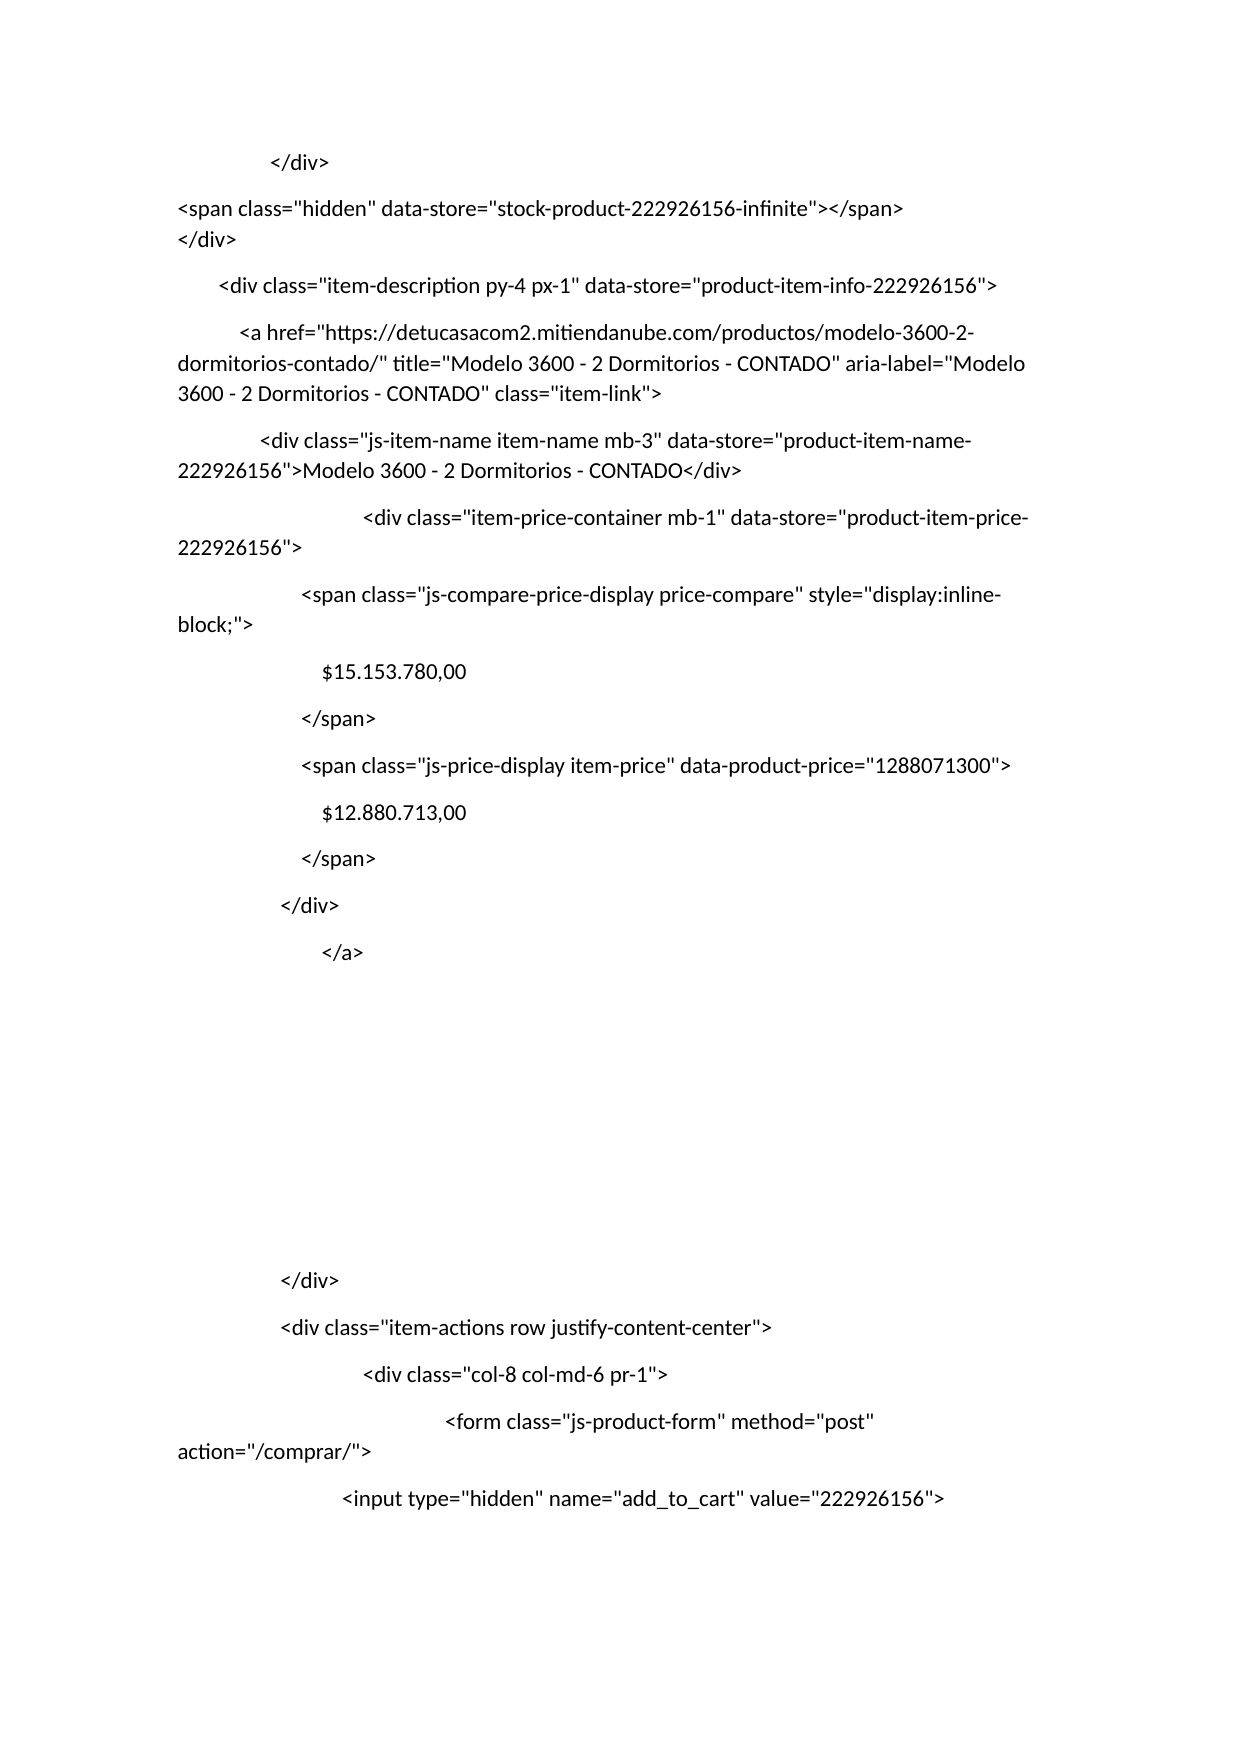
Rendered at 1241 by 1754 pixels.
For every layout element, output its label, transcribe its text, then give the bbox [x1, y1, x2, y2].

text <div class="item-description py-4 px-1" data-store="product-item-info-222926156"> [177, 272, 1063, 299]
text <input type="hidden" name="add_to_cart" value="222926156"> [177, 1484, 1063, 1512]
text </div> [177, 148, 1063, 176]
text <span class="js-price-display item-price" data-product-price="1288071300"> [177, 751, 1063, 779]
text <div class="col-8 col-md-6 pr-1"> [177, 1360, 1063, 1388]
text <div class="item-actions row justify-content-center"> [177, 1313, 1063, 1341]
text <span class="js-compare-price-display price-compare" style="display:inline-block;"> [177, 580, 1063, 638]
text <div class="js-item-name item-name mb-3" data-store="product-item-name-222926156">Modelo 3600 - 2 Dormitorios - CONTADO</div> [177, 426, 1063, 484]
text </span> [177, 704, 1063, 732]
text <div class="item-price-container mb-1" data-store="product-item-price-222926156"> [177, 503, 1063, 561]
text </a> [177, 938, 1063, 966]
text </div> [177, 891, 1063, 919]
text $12.880.713,00 [177, 798, 1063, 826]
text $15.153.780,00 [177, 657, 1063, 685]
text <form class="js-product-form" method="post" action="/comprar/"> [177, 1407, 1063, 1465]
text </div> [177, 1266, 1063, 1294]
text <span class="hidden" data-store="stock-product-222926156-infinite"></span> </div> [177, 194, 1063, 253]
text <a href="https://detucasacom2.mitiendanube.com/productos/modelo-3600-2-dormitorios-contado/" title="Modelo 3600 - 2 Dormitorios - CONTADO" aria-label="Modelo 3600 - 2 Dormitorios - CONTADO" class="item-link"> [177, 318, 1063, 407]
text </span> [177, 844, 1063, 872]
